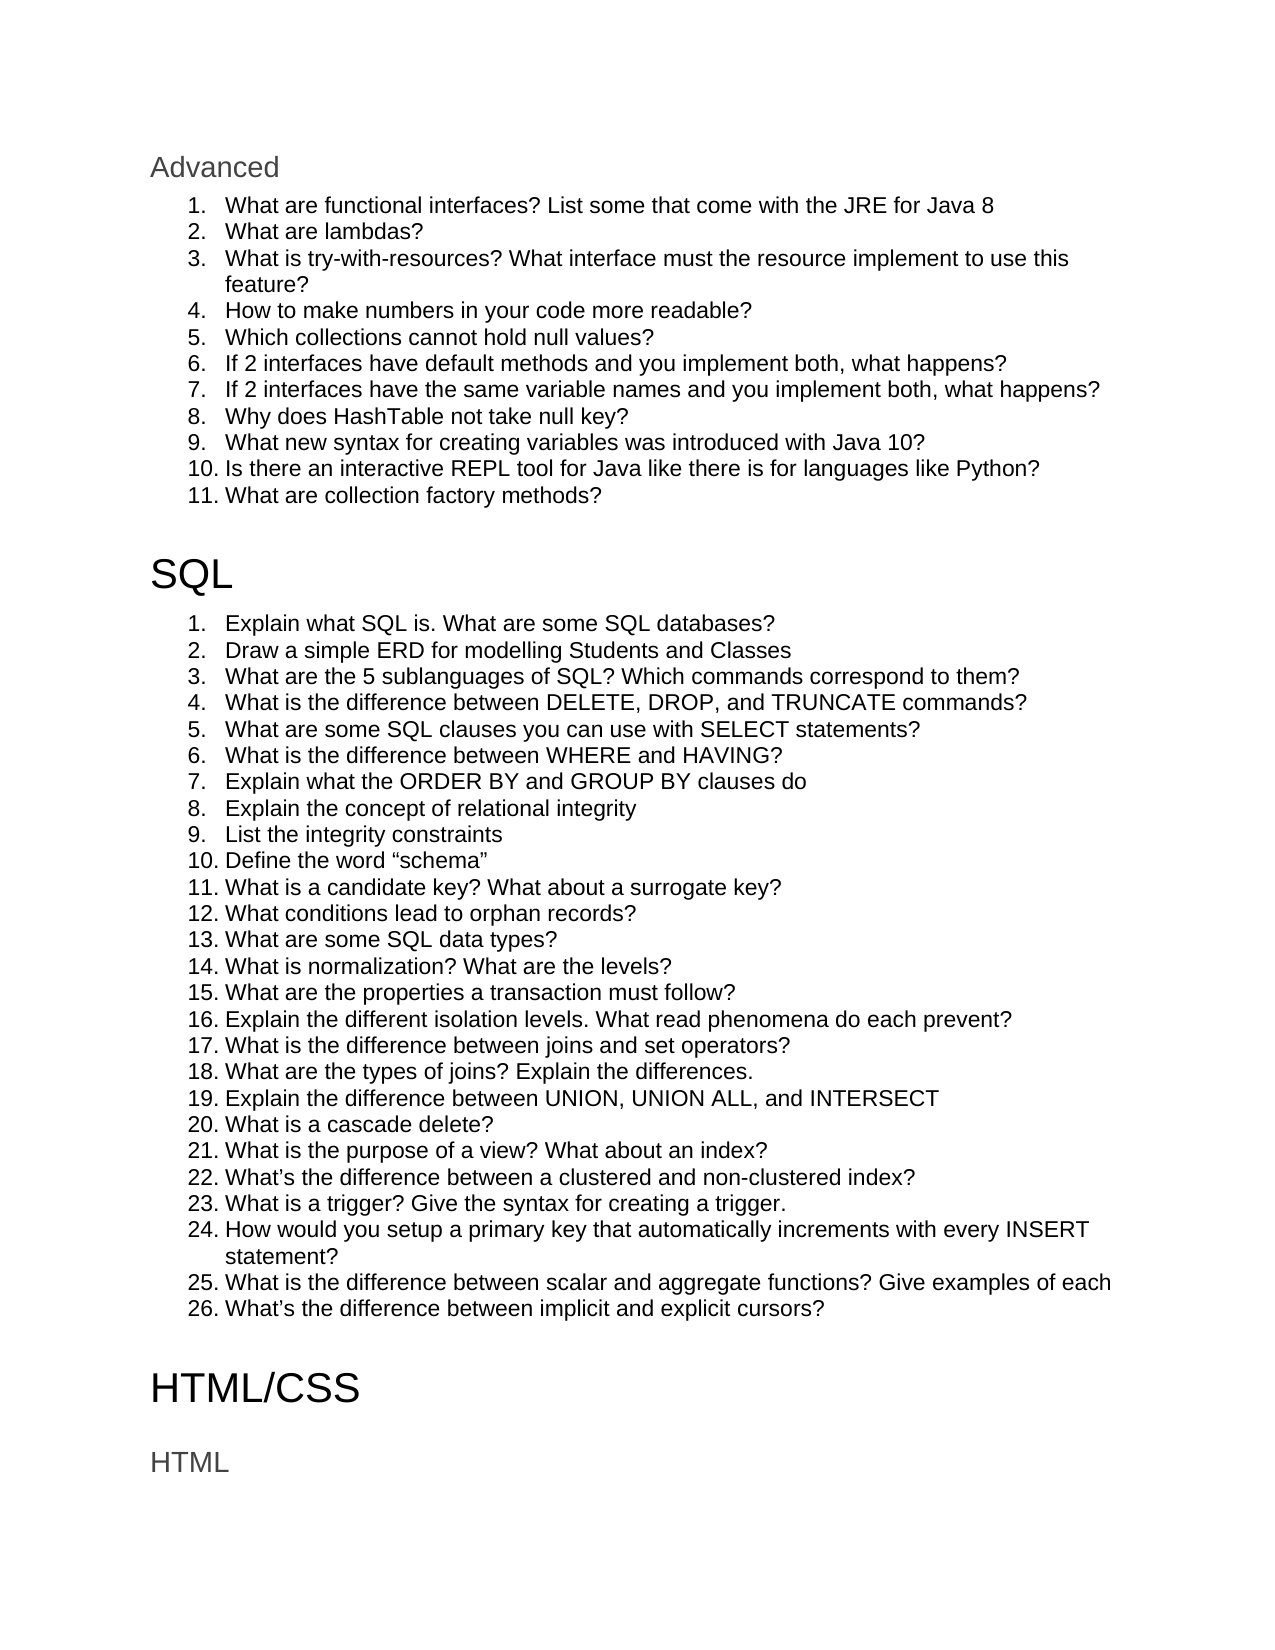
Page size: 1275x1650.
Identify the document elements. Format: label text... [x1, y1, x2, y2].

list What are functional interfaces? List some that come with the JRE for Java 8 [187, 192, 1125, 218]
list Define the word “schema” [187, 847, 1125, 874]
list What new syntax for creating variables was introduced with Java 10? [187, 429, 1125, 455]
list What are some SQL clauses you can use with SELECT statements? [187, 716, 1125, 742]
list What’s the difference between implicit and explicit cursors? [187, 1295, 1125, 1322]
list What is the difference between scalar and aggregate functions? Give examples of each [187, 1269, 1125, 1295]
list What are lambdas? [187, 218, 1125, 244]
list What is the difference between WHERE and HAVING? [187, 742, 1125, 768]
list How would you setup a primary key that automatically increments with every INSERT statement? [187, 1216, 1125, 1269]
list Explain the different isolation levels. What read phenomena do each prevent? [187, 1006, 1125, 1032]
list What’s the difference between a clustered and non-clustered index? [187, 1164, 1125, 1190]
list What is try-with-resources? What interface must the resource implement to use this feature? [187, 244, 1125, 297]
text Advanced [150, 150, 1125, 183]
text HTML/CSS [150, 1363, 1125, 1411]
list What are some SQL data types? [187, 926, 1125, 953]
list Is there an interactive REPL tool for Java like there is for languages like Python? [187, 455, 1125, 482]
list Explain what the ORDER BY and GROUP BY clauses do [187, 768, 1125, 795]
list Draw a simple ERD for modelling Students and Classes [187, 637, 1125, 663]
list Why does HashTable not take null key? [187, 403, 1125, 429]
list What conditions lead to orphan records? [187, 900, 1125, 926]
list What is a candidate key? What about a surrogate key? [187, 874, 1125, 900]
list Explain the difference between UNION, UNION ALL, and INTERSECT [187, 1084, 1125, 1111]
list Explain the concept of relational integrity [187, 795, 1125, 821]
list What is normalization? What are the levels? [187, 953, 1125, 979]
text SQL [150, 550, 1125, 598]
list If 2 interfaces have default methods and you implement both, what happens? [187, 350, 1125, 376]
list List the integrity constraints [187, 821, 1125, 847]
list Explain what SQL is. What are some SQL databases? [187, 610, 1125, 637]
list What are the properties a transaction must follow? [187, 979, 1125, 1006]
text HTML [150, 1445, 1125, 1478]
list What is a cascade delete? [187, 1111, 1125, 1137]
list How to make numbers in your code more readable? [187, 297, 1125, 324]
list What is the purpose of a view? What about an index? [187, 1137, 1125, 1164]
list What is the difference between joins and set operators? [187, 1032, 1125, 1058]
list What are the types of joins? Explain the differences. [187, 1058, 1125, 1084]
list What are the 5 sublanguages of SQL? Which commands correspond to them? [187, 663, 1125, 689]
list Which collections cannot hold null values? [187, 324, 1125, 350]
list If 2 interfaces have the same variable names and you implement both, what happens? [187, 376, 1125, 403]
list What is a trigger? Give the syntax for creating a trigger. [187, 1190, 1125, 1216]
list What is the difference between DELETE, DROP, and TRUNCATE commands? [187, 689, 1125, 716]
list What are collection factory methods? [187, 482, 1125, 508]
